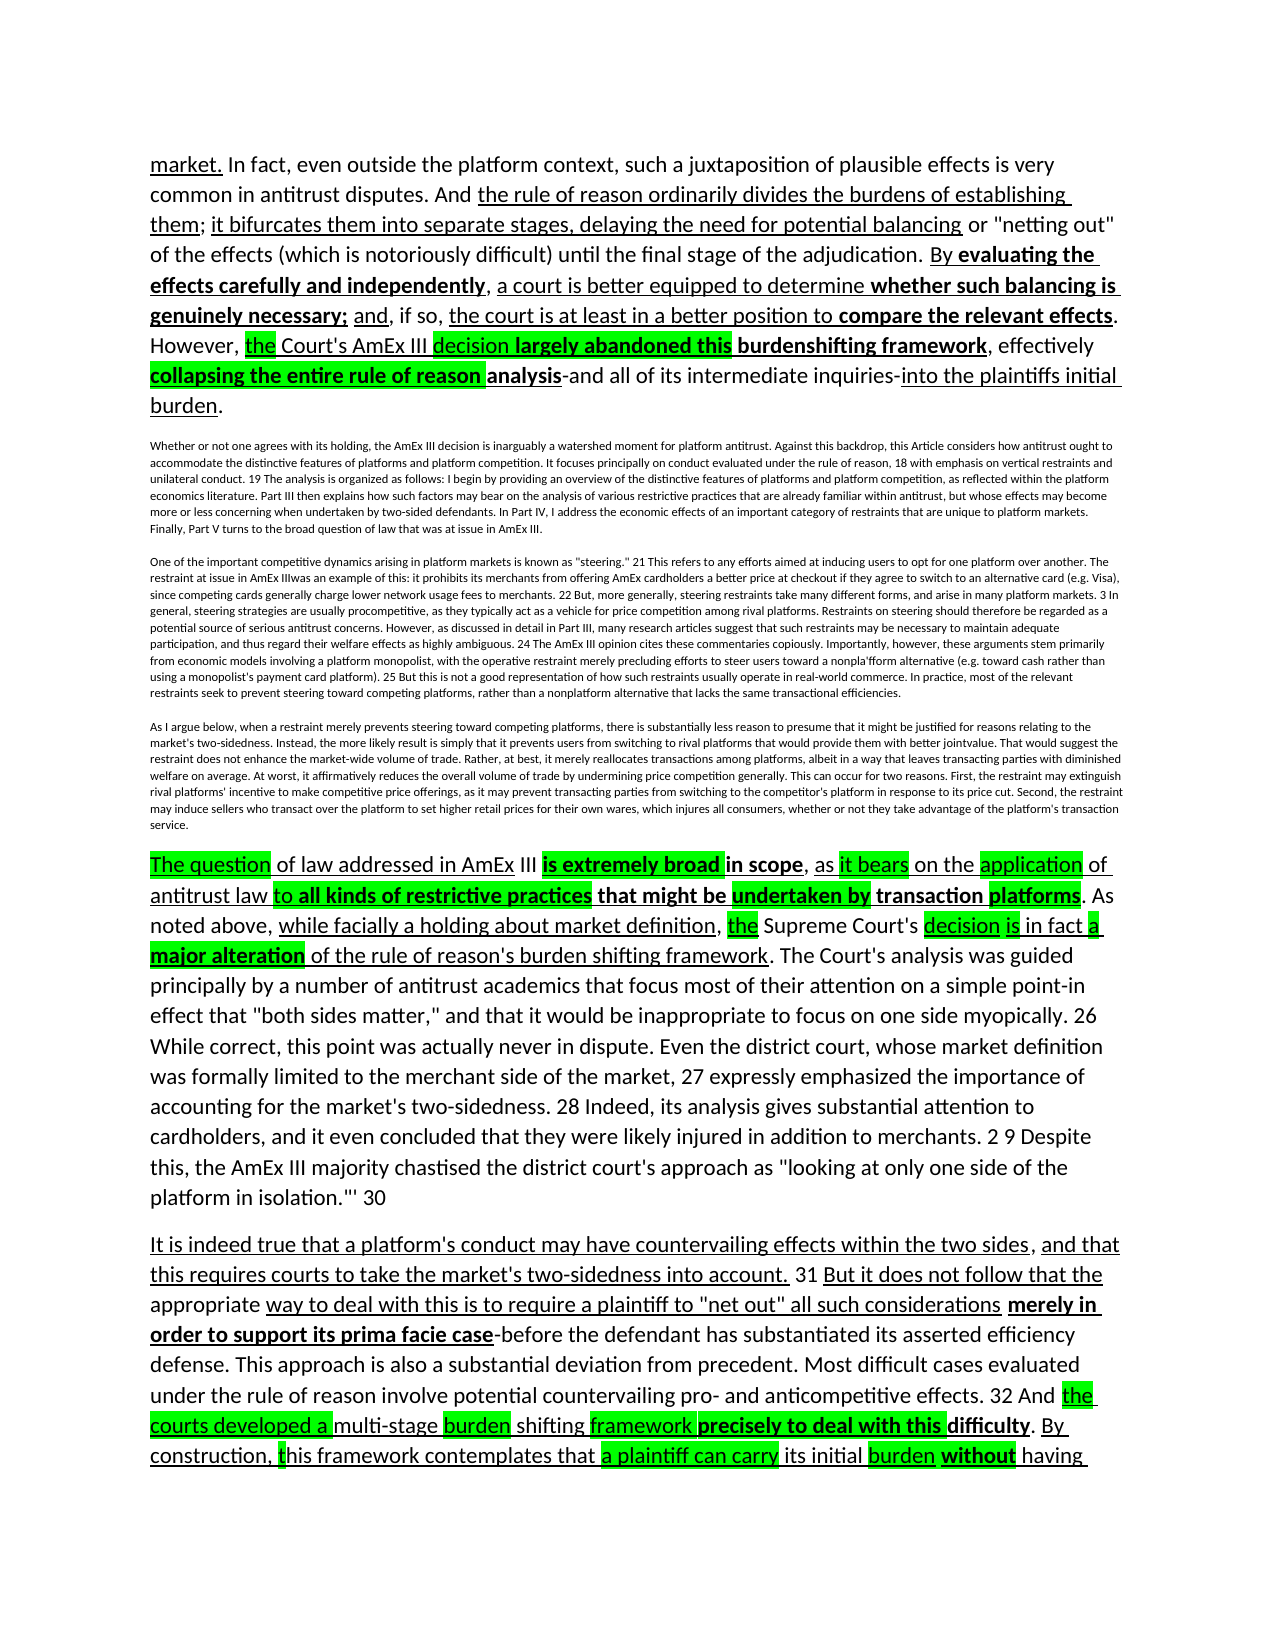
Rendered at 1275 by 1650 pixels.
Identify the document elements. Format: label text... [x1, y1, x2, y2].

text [150, 1230, 1125, 1469]
text The question of law addressed in AmEx III is extremely broad in scope, as it bears on the application of antitrust law to all kinds of restrictive practices that might be undertaken by transaction platforms. As noted above, while facially a holding about market definition, the Supreme Court's decision is in fact a major alteration of the rule of reason's burden shifting framework. The Court's analysis was guided principally by a number of antitrust academics that focus most of their attention on a simple point-in effect that "both sides matter," and that it would be inappropriate to focus on one side myopically. 26 While correct, this point was actually never in dispute. Even the district court, whose market definition was formally limited to the merchant side of the market, 27 expressly emphasized the importance of accounting for the market's two-sidedness. 28 Indeed, its analysis gives substantial attention to cardholders, and it even concluded that they were likely injured in addition to merchants. 2 9 Despite this, the AmEx III majority chastised the district court's approach as "looking at only one side of the platform in isolation."' 30 [150, 851, 1125, 1211]
text Whether or not one agrees with its holding, the AmEx III decision is inarguably a watershed moment for platform antitrust. Against this backdrop, this Article considers how antitrust ought to accommodate the distinctive features of platforms and platform competition. It focuses principally on conduct evaluated under the rule of reason, 18 with emphasis on vertical restraints and unilateral conduct. 19 The analysis is organized as follows: I begin by providing an overview of the distinctive features of platforms and platform competition, as reflected within the platform economics literature. Part III then explains how such factors may bear on the analysis of various restrictive practices that are already familiar within antitrust, but whose effects may become more or less concerning when undertaken by two-sided defendants. In Part IV, I address the economic effects of an important category of restraints that are unique to platform markets. Finally, Part V turns to the broad question of law that was at issue in AmEx III. [150, 438, 1125, 536]
text As I argue below, when a restraint merely prevents steering toward competing platforms, there is substantially less reason to presume that it might be justified for reasons relating to the market's two-sidedness. Instead, the more likely result is simply that it prevents users from switching to rival platforms that would provide them with better jointvalue. That would suggest the restraint does not enhance the market-wide volume of trade. Rather, at best, it merely reallocates transactions among platforms, albeit in a way that leaves transacting parties with diminished welfare on average. At worst, it affirmatively reduces the overall volume of trade by undermining price competition generally. This can occur for two reasons. First, the restraint may extinguish rival platforms' incentive to make competitive price offerings, as it may prevent transacting parties from switching to the competitor's platform in response to its price cut. Second, the restraint may induce sellers who transact over the platform to set higher retail prices for their own wares, which injures all consumers, whether or not they take advantage of the platform's transaction service. [150, 719, 1125, 833]
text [150, 150, 1125, 420]
text One of the important competitive dynamics arising in platform markets is known as "steering." 21 This refers to any efforts aimed at inducing users to opt for one platform over another. The restraint at issue in AmEx IIIwas an example of this: it prohibits its merchants from offering AmEx cardholders a better price at checkout if they agree to switch to an alternative card (e.g. Visa), since competing cards generally charge lower network usage fees to merchants. 22 But, more generally, steering restraints take many different forms, and arise in many platform markets. 3 In general, steering strategies are usually procompetitive, as they typically act as a vehicle for price competition among rival platforms. Restraints on steering should therefore be regarded as a potential source of serious antitrust concerns. However, as discussed in detail in Part III, many research articles suggest that such restraints may be necessary to maintain adequate participation, and thus regard their welfare effects as highly ambiguous. 24 The AmEx III opinion cites these commentaries copiously. Importantly, however, these arguments stem primarily from economic models involving a platform monopolist, with the operative restraint merely precluding efforts to steer users toward a nonpla'fform alternative (e.g. toward cash rather than using a monopolist's payment card platform). 25 But this is not a good representation of how such restraints usually operate in real-world commerce. In practice, most of the relevant restraints seek to prevent steering toward competing platforms, rather than a nonplatform alternative that lacks the same transactional efficiencies. [150, 554, 1125, 701]
